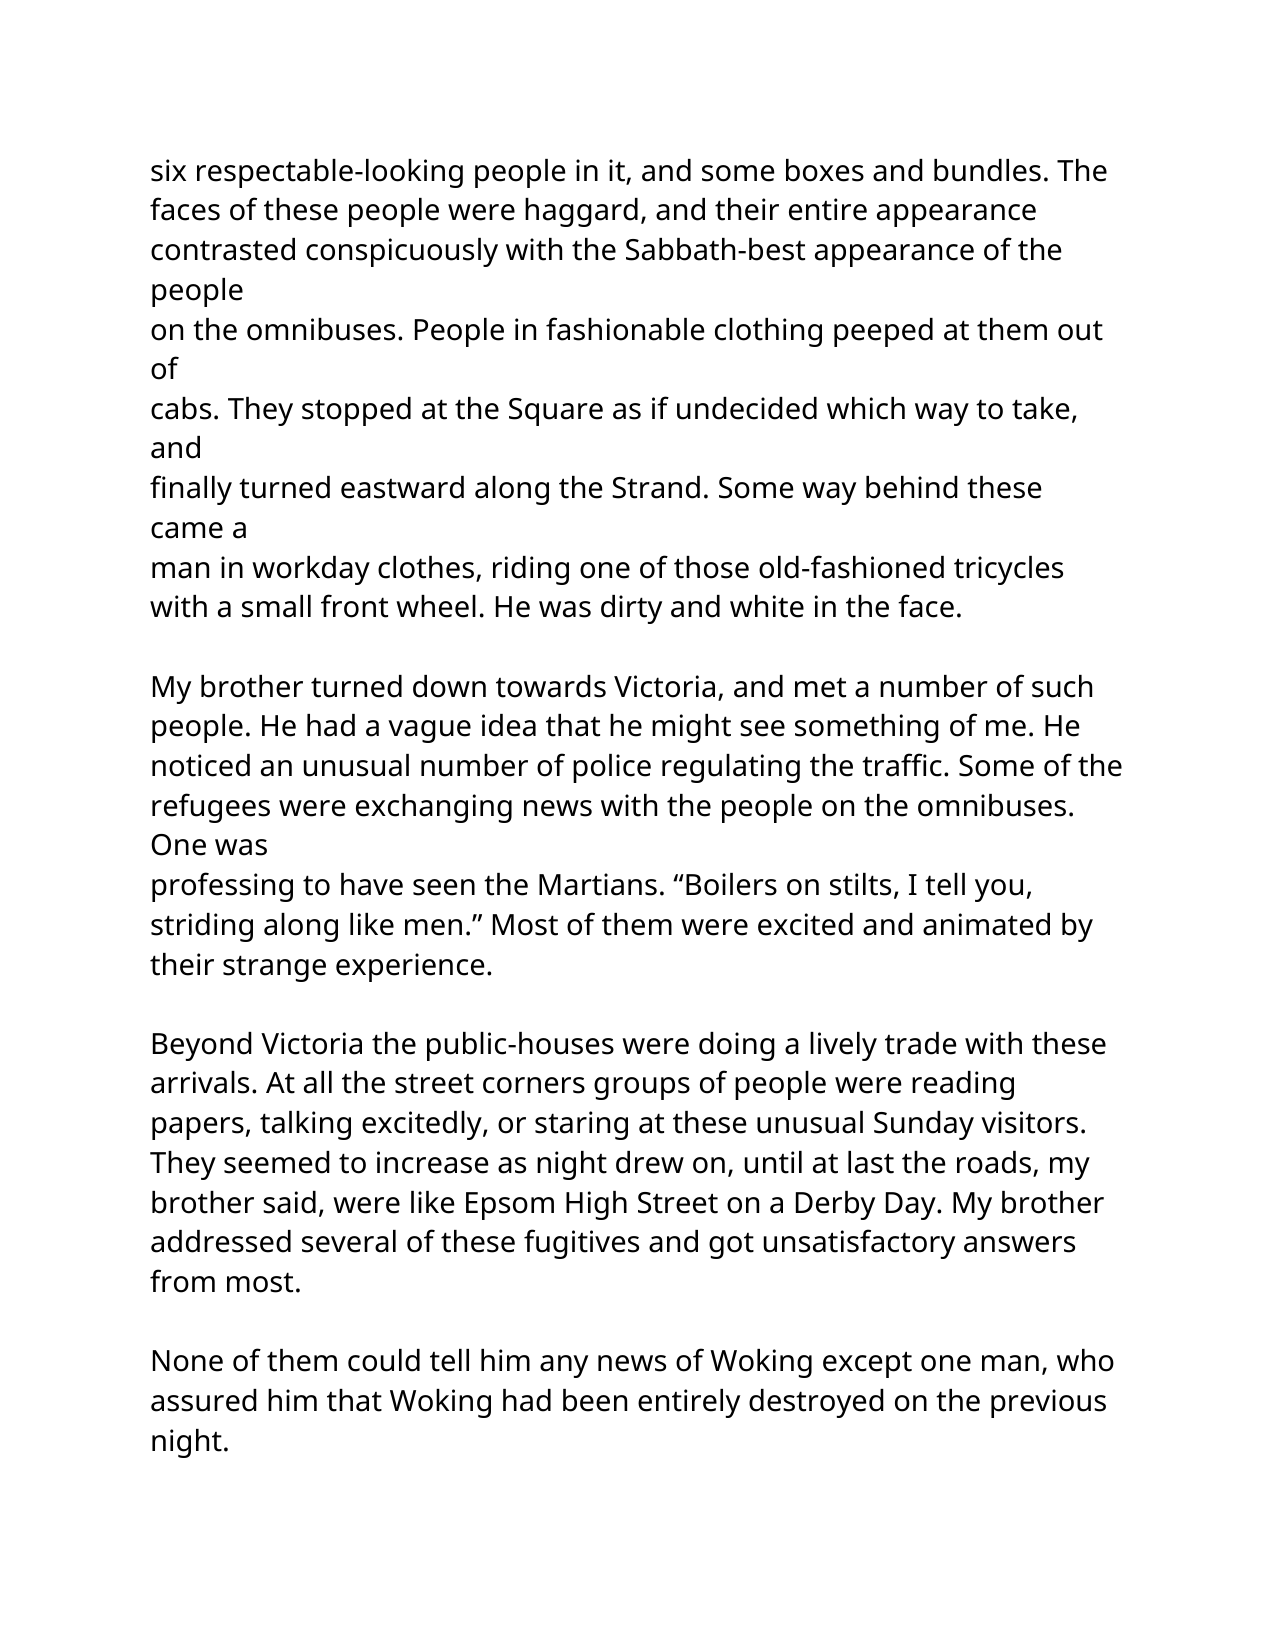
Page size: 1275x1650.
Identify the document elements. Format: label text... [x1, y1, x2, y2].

text noticed an unusual number of police regulating the traffic. Some of the [150, 745, 1125, 785]
text six respectable-looking people in it, and some boxes and bundles. The [150, 150, 1125, 190]
text faces of these people were haggard, and their entire appearance [150, 190, 1125, 229]
text with a small front wheel. He was dirty and white in the face. [150, 587, 1125, 626]
text addressed several of these fugitives and got unsatisfactory answers [150, 1222, 1125, 1261]
text Beyond Victoria the public-houses were doing a lively trade with these [150, 1023, 1125, 1063]
text cabs. They stopped at the Square as if undecided which way to take, and [150, 388, 1125, 467]
text from most. [150, 1261, 1125, 1301]
text papers, talking excitedly, or staring at these unusual Sunday visitors. [150, 1102, 1125, 1142]
text man in workday clothes, riding one of those old-fashioned tricycles [150, 547, 1125, 587]
text finally turned eastward along the Strand. Some way behind these came a [150, 467, 1125, 547]
text assured him that Woking had been entirely destroyed on the previous [150, 1380, 1125, 1420]
text arrivals. At all the street corners groups of people were reading [150, 1063, 1125, 1102]
text refugees were exchanging news with the people on the omnibuses. One was [150, 785, 1125, 864]
text They seemed to increase as night drew on, until at last the roads, my [150, 1142, 1125, 1182]
text None of them could tell him any news of Woking except one man, who [150, 1341, 1125, 1380]
text striding along like men.” Most of them were excited and animated by [150, 904, 1125, 944]
text brother said, were like Epsom High Street on a Derby Day. My brother [150, 1182, 1125, 1222]
text professing to have seen the Martians. “Boilers on stilts, I tell you, [150, 864, 1125, 904]
text night. [150, 1420, 1125, 1460]
text people. He had a vague idea that he might see something of me. He [150, 706, 1125, 745]
text My brother turned down towards Victoria, and met a number of such [150, 666, 1125, 706]
text their strange experience. [150, 944, 1125, 983]
text on the omnibuses. People in fashionable clothing peeped at them out of [150, 309, 1125, 388]
text contrasted conspicuously with the Sabbath-best appearance of the people [150, 229, 1125, 309]
